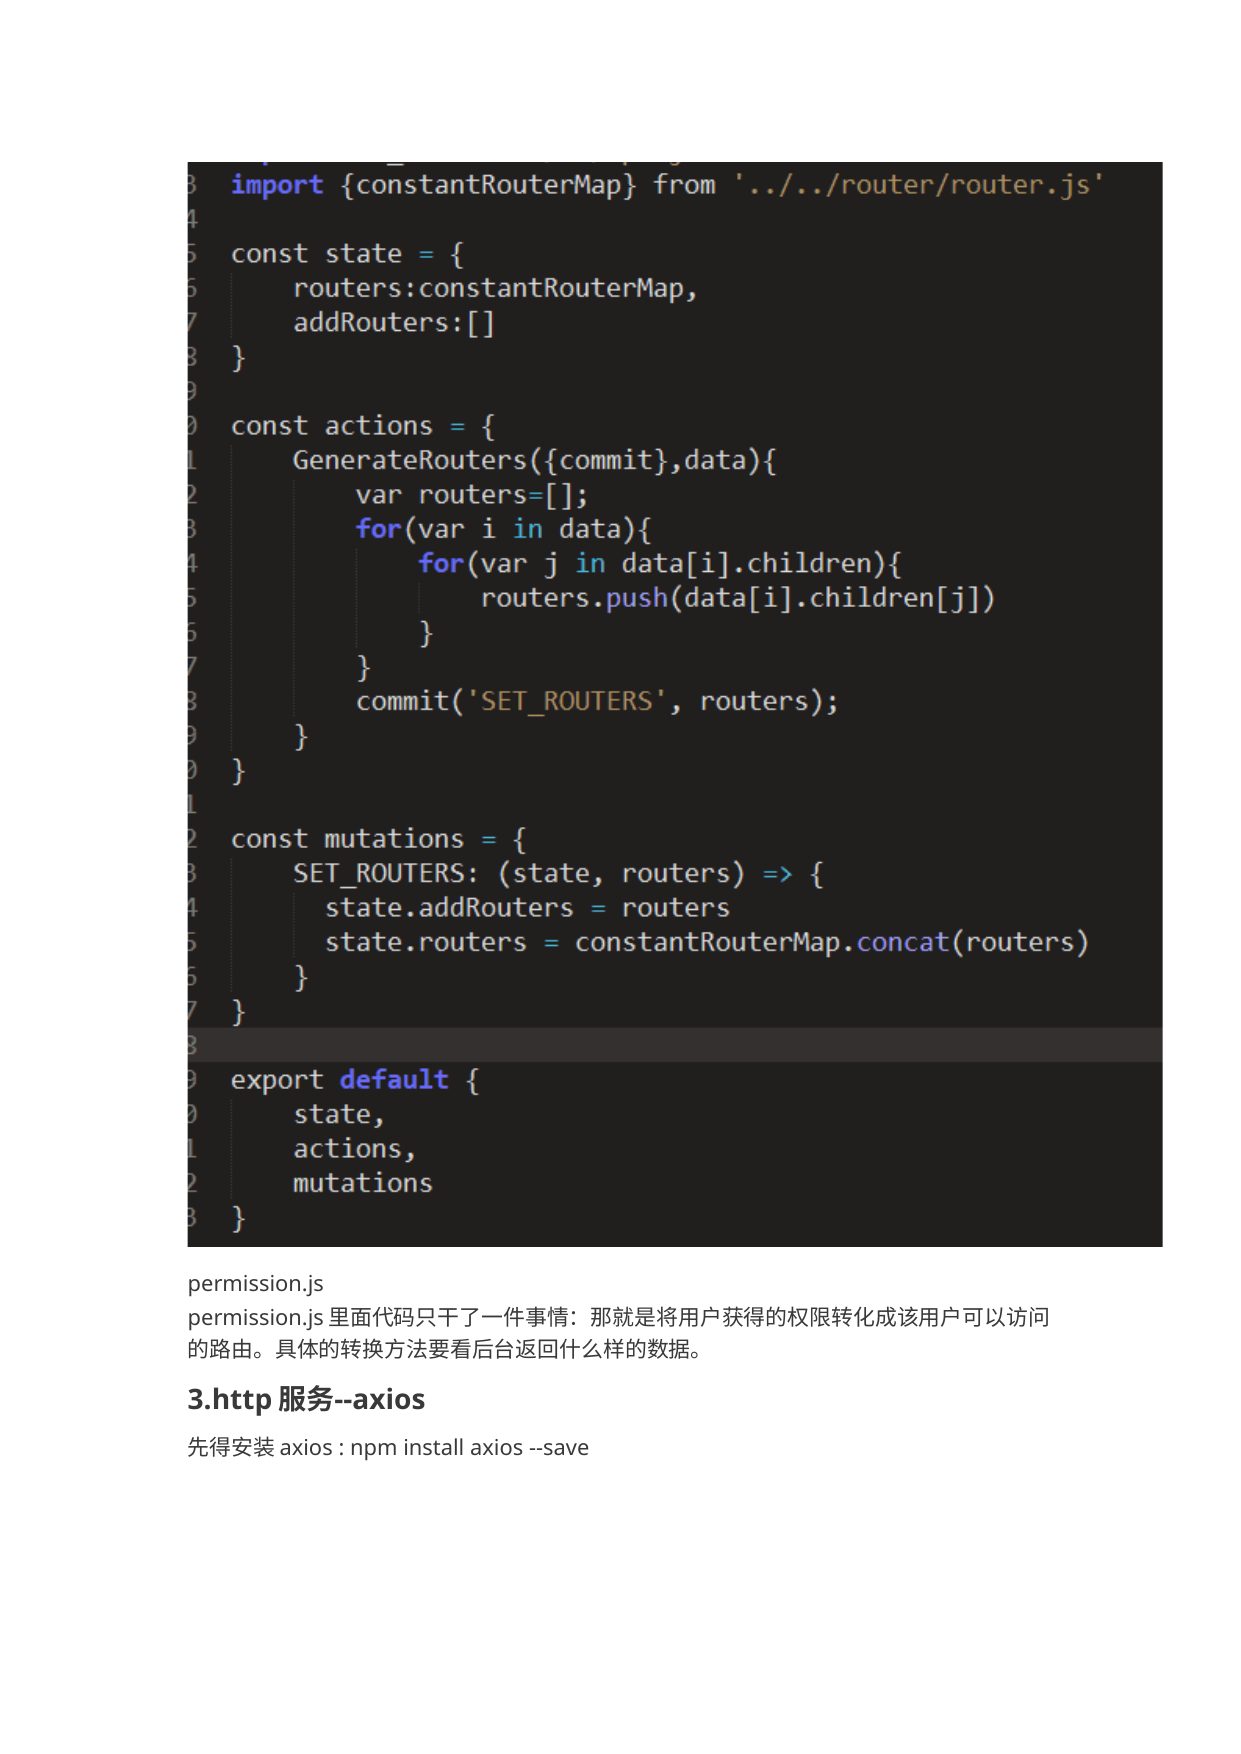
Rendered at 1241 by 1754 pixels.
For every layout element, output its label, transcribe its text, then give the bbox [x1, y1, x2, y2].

picture [187, 162, 1163, 1247]
text permission.js [187, 1267, 1053, 1299]
text 先得安装axios : npm install axios --save [187, 1429, 1053, 1462]
text permission.js里面代码只干了一件事情：那就是将用户获得的权限转化成该用户可以访问的路由。具体的转换方法要看后台返回什么样的数据。 [187, 1299, 1053, 1364]
text 3.http服务--axios [187, 1364, 1053, 1429]
